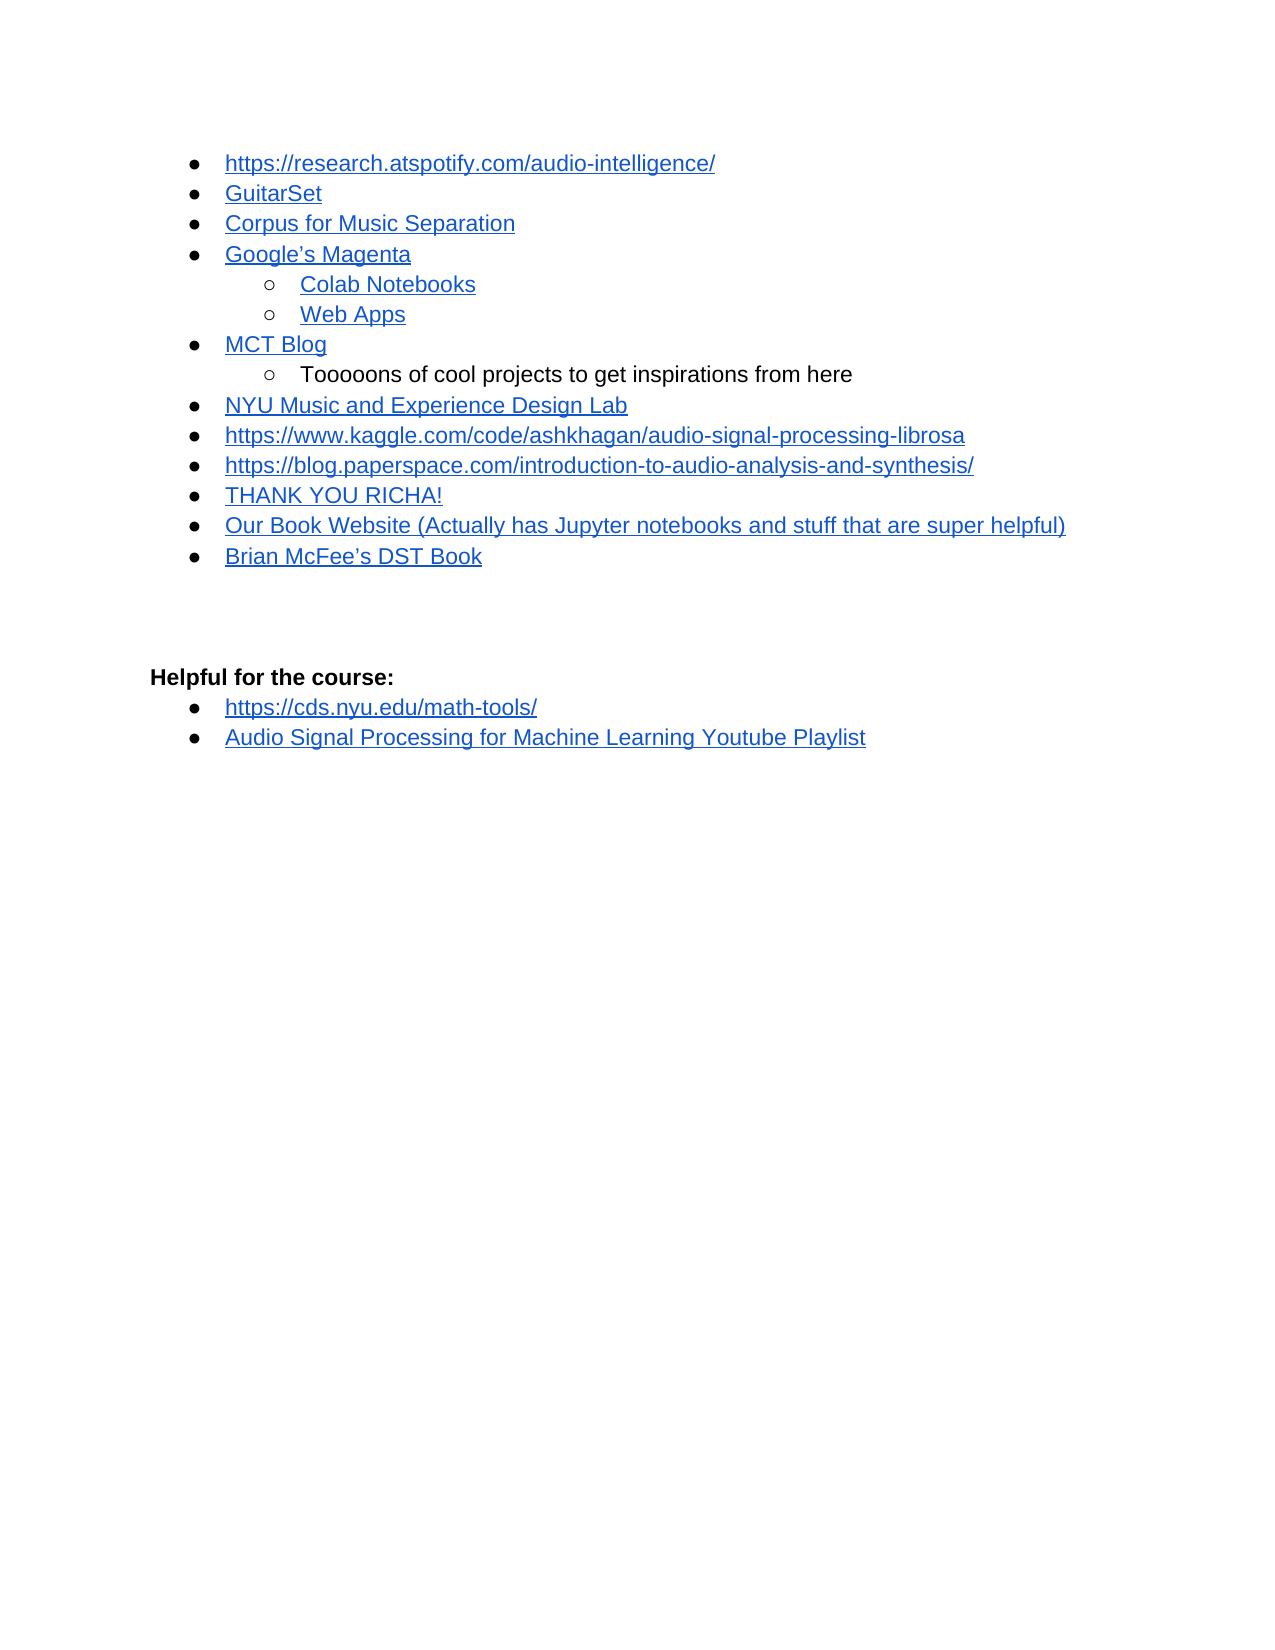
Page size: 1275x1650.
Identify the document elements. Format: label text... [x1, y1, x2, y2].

list Tooooons of cool projects to get inspirations from here [262, 361, 1125, 388]
list Google’s Magenta [187, 241, 1125, 267]
list Colab Notebooks [262, 271, 1125, 297]
list THANK YOU RICHA! [187, 482, 1125, 509]
list Web Apps [262, 301, 1125, 327]
list Brian McFee’s DST Book [187, 543, 1125, 569]
list Corpus for Music Separation [187, 210, 1125, 237]
list NYU Music and Experience Design Lab [187, 392, 1125, 418]
list Audio Signal Processing for Machine Learning Youtube Playlist [187, 724, 1125, 750]
list https://www.kaggle.com/code/ashkhagan/audio-signal-processing-librosa [187, 422, 1125, 448]
list https://cds.nyu.edu/math-tools/ [187, 694, 1125, 720]
list GuitarSet [187, 180, 1125, 207]
list MCT Blog [187, 331, 1125, 358]
list https://research.atspotify.com/audio-intelligence/ [187, 150, 1125, 176]
text Helpful for the course: [150, 663, 1125, 690]
list Our Book Website (Actually has Jupyter notebooks and stuff that are super helpful) [187, 512, 1125, 539]
list https://blog.paperspace.com/introduction-to-audio-analysis-and-synthesis/ [187, 452, 1125, 478]
